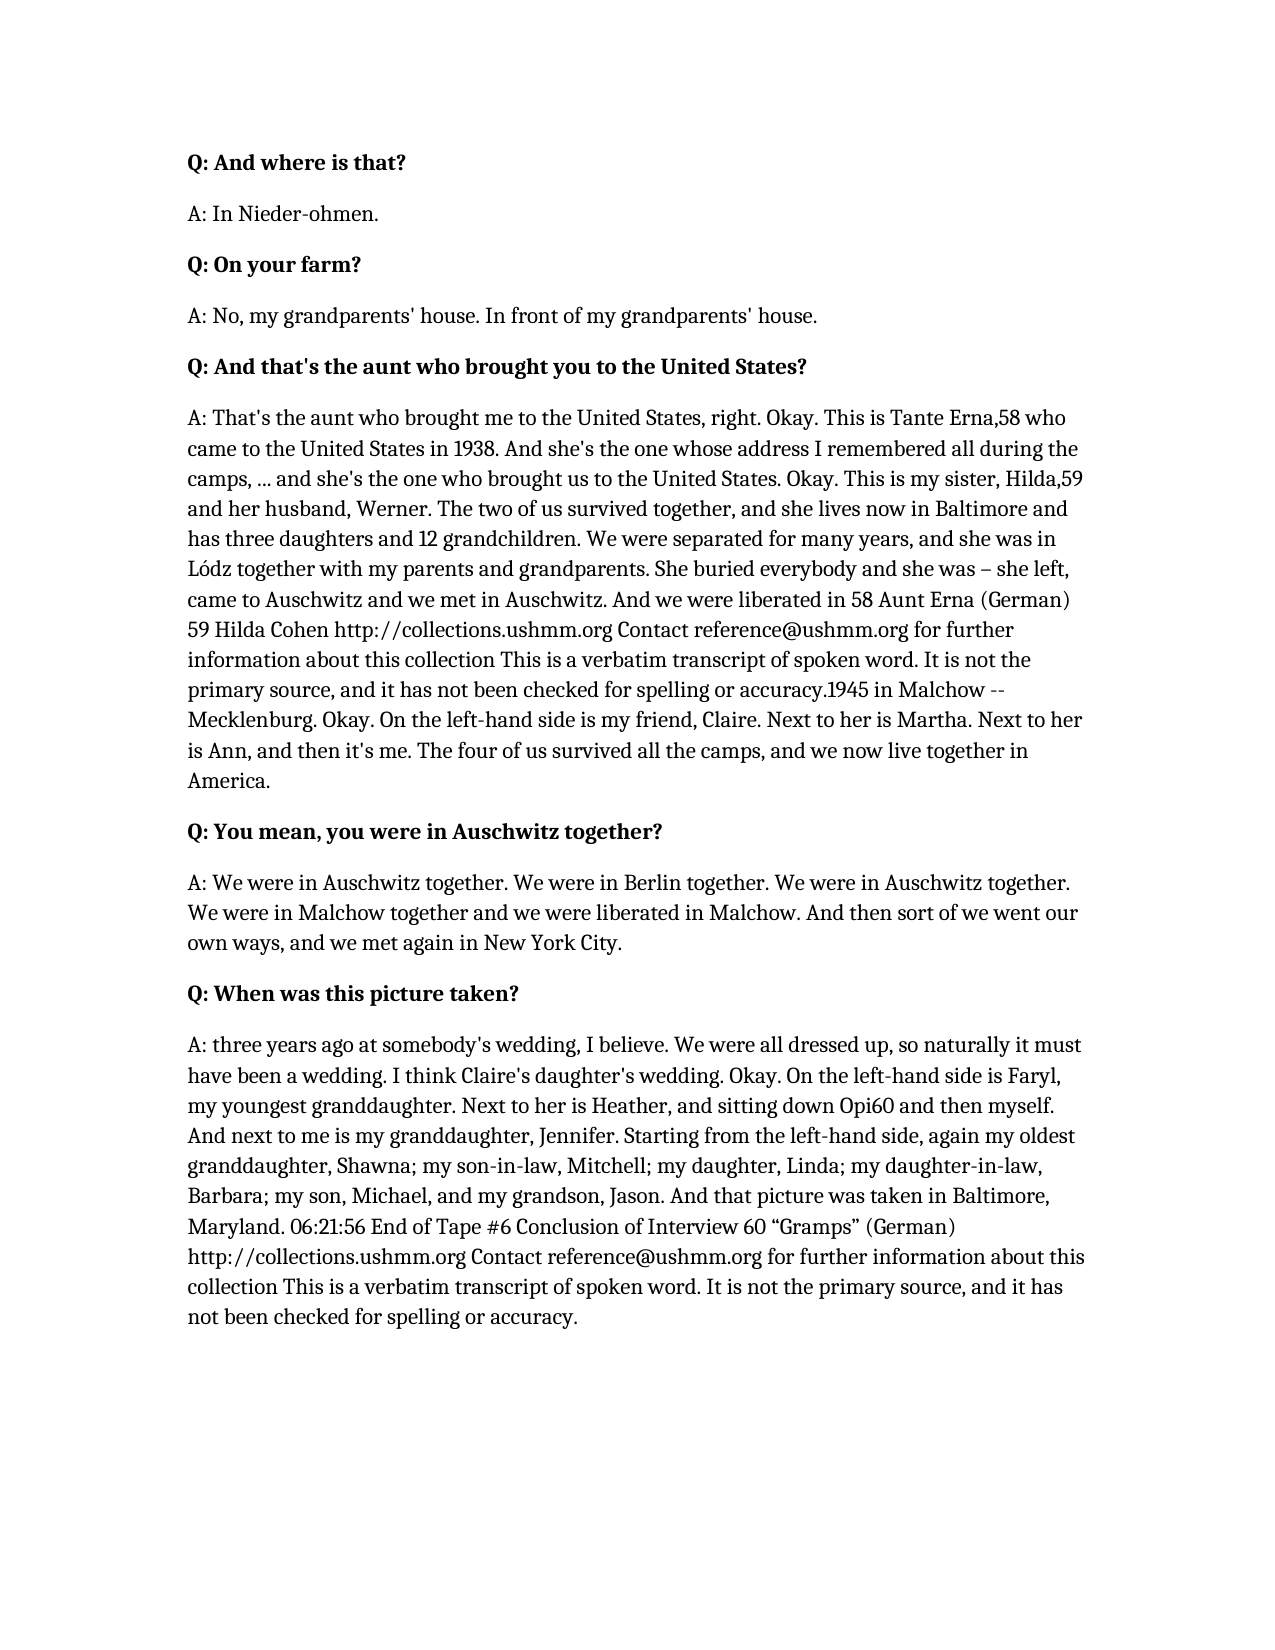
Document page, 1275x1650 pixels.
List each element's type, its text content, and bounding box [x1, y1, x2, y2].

text A: That's the aunt who brought me to the United States, right. Okay. This is Tante Erna,58 who came to the United States in 1938. And she's the one whose address I remembered all during the camps, ... and she's the one who brought us to the United States. Okay. This is my sister, Hilda,59 and her husband, Werner. The two of us survived together, and she lives now in Baltimore and has three daughters and 12 grandchildren. We were separated for many years, and she was in Lódz together with my parents and grandparents. She buried everybody and she was – she left, came to Auschwitz and we met in Auschwitz. And we were liberated in 58 Aunt Erna (German) 59 Hilda Cohen http://collections.ushmm.org Contact reference@ushmm.org for further information about this collection This is a verbatim transcript of spoken word. It is not the primary source, and it has not been checked for spelling or accuracy.1945 in Malchow -- Mecklenburg. Okay. On the left-hand side is my friend, Claire. Next to her is Martha. Next to her is Ann, and then it's me. The four of us survived all the camps, and we now live together in America. [187, 405, 1087, 794]
text A: In Nieder-ohmen. [187, 201, 1087, 227]
text Q: On your farm? [187, 252, 1087, 278]
text Q: And where is that? [187, 150, 1087, 176]
text A: No, my grandparents' house. In front of my grandparents' house. [187, 303, 1087, 329]
text A: We were in Auschwitz together. We were in Berlin together. We were in Auschwitz together. We were in Malchow together and we were liberated in Malchow. And then sort of we went our own ways, and we met again in New York City. [187, 870, 1087, 957]
text Q: And that's the aunt who brought you to the United States? [187, 354, 1087, 381]
text Q: When was this picture taken? [187, 981, 1087, 1008]
text A: three years ago at somebody's wedding, I believe. We were all dressed up, so naturally it must have been a wedding. I think Claire's daughter's wedding. Okay. On the left-hand side is Faryl, my youngest granddaughter. Next to her is Heather, and sitting down Opi60 and then myself. And next to me is my granddaughter, Jennifer. Starting from the left-hand side, again my oldest granddaughter, Shawna; my son-in-law, Mitchell; my daughter, Linda; my daughter-in-law, Barbara; my son, Michael, and my grandson, Jason. And that picture was taken in Baltimore, Maryland. 06:21:56 End of Tape #6 Conclusion of Interview 60 “Gramps” (German) http://collections.ushmm.org Contact reference@ushmm.org for further information about this collection This is a verbatim transcript of spoken word. It is not the primary source, and it has not been checked for spelling or accuracy. [187, 1032, 1087, 1331]
text Q: You mean, you were in Auschwitz together? [187, 819, 1087, 845]
